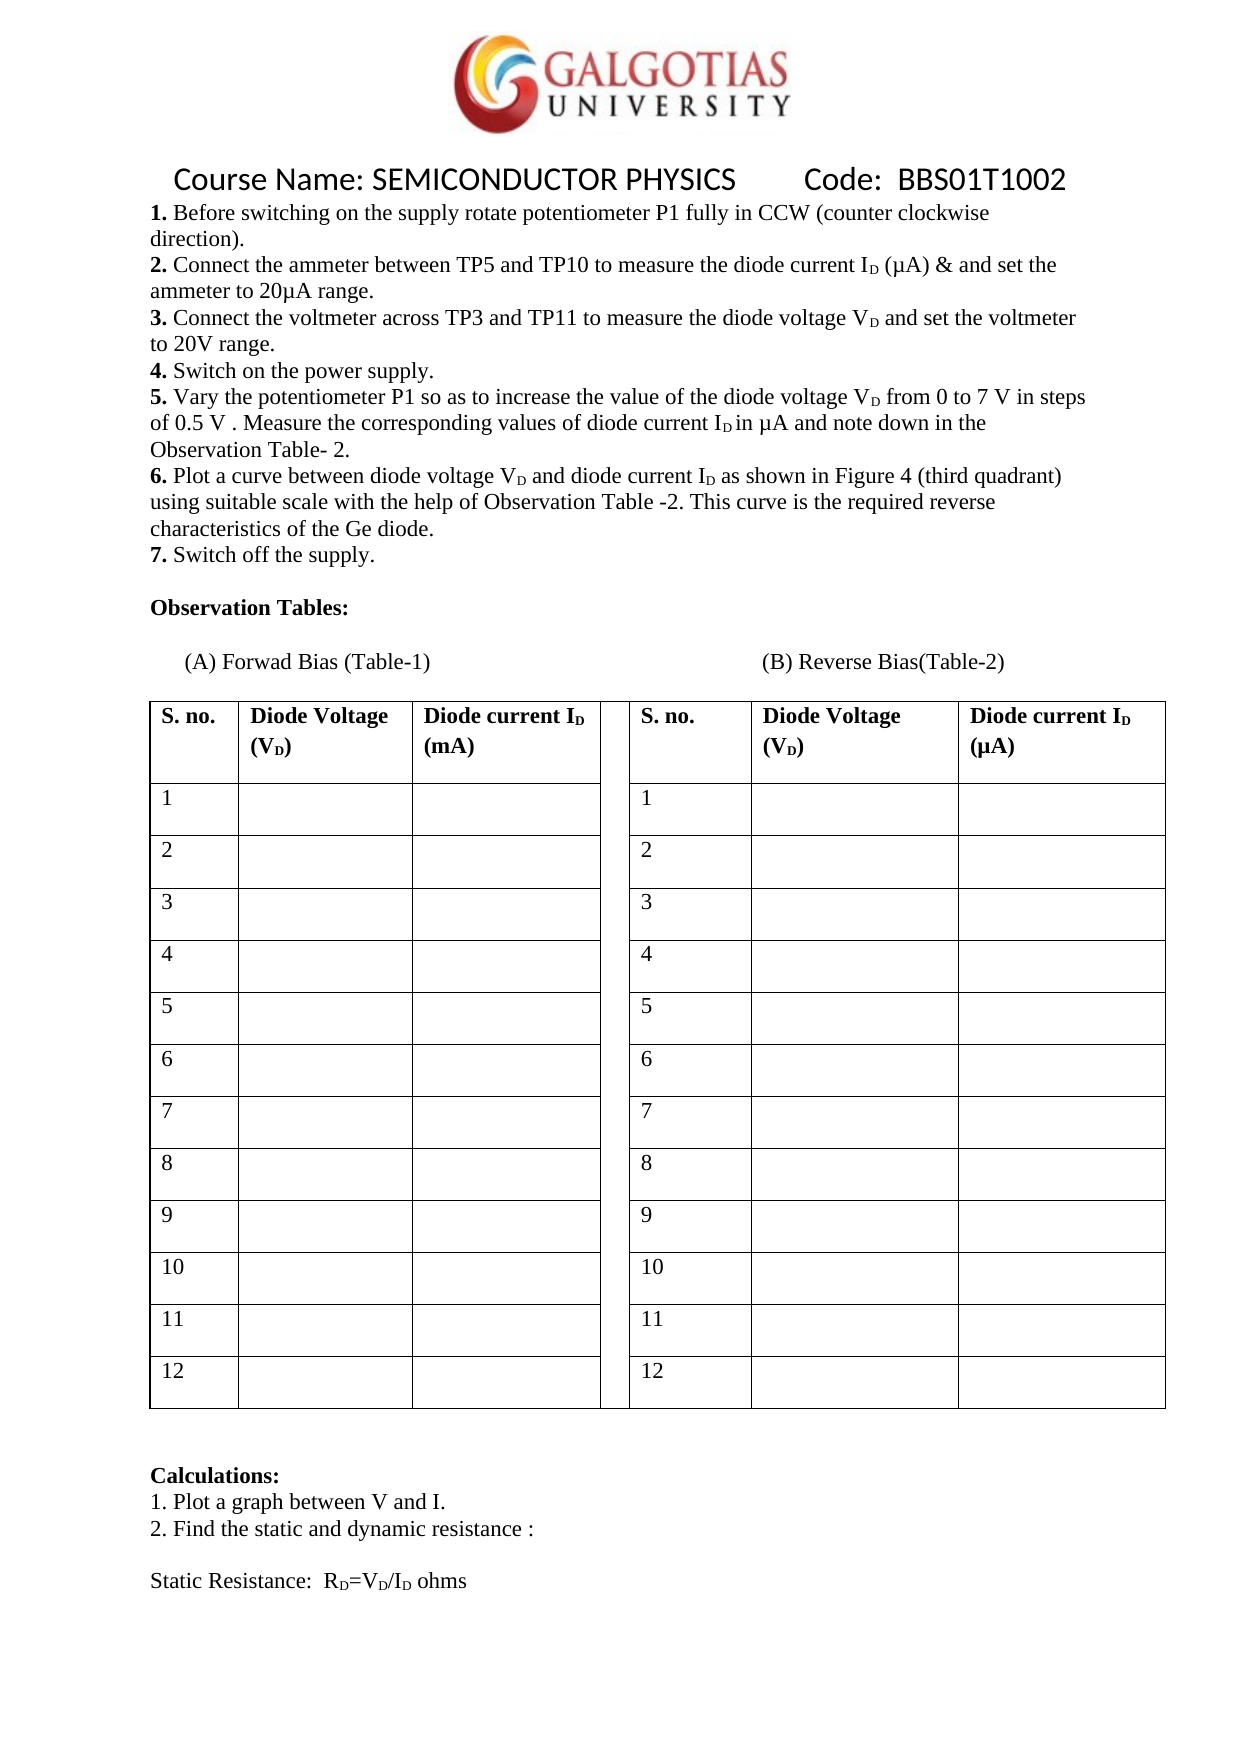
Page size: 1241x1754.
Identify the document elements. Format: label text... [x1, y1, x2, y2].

table_cell [959, 941, 1165, 992]
table_cell [752, 1357, 958, 1408]
table_cell [239, 784, 412, 835]
text 7. Switch off the supply. [150, 541, 1090, 567]
text Observation Tables: [150, 594, 1090, 620]
table_cell [959, 1149, 1165, 1200]
text 1. Plot a graph between V and I. [150, 1488, 1090, 1515]
table_cell [239, 1097, 412, 1148]
text (A) Forwad Bias (Table-1) (B) Reverse Bias(Table-2) [150, 648, 1090, 674]
text 4. Switch on the power supply. [150, 357, 1090, 383]
table_cell [959, 993, 1165, 1044]
table_cell 6 [630, 1045, 751, 1096]
table_cell [752, 1201, 958, 1252]
table_cell [959, 784, 1165, 835]
table_cell [752, 1097, 958, 1148]
table_cell [752, 1045, 958, 1096]
table_cell 5 [630, 993, 751, 1044]
text 3. Connect the voltmeter across TP3 and TP11 to measure the diode voltage VD and set the voltmeter to 20V range. [150, 304, 1090, 357]
table_cell [239, 889, 412, 939]
table_cell [752, 836, 958, 887]
table_header Diode Voltage (VD) [239, 702, 412, 783]
picture [448, 31, 792, 137]
table_cell [959, 1045, 1165, 1096]
table_cell 11 [151, 1305, 238, 1356]
table_cell 8 [630, 1149, 751, 1200]
table_cell 2 [151, 836, 238, 887]
table_header S. no. [151, 702, 238, 783]
table_cell [239, 993, 412, 1044]
table_cell [413, 941, 600, 992]
table_cell 4 [630, 941, 751, 992]
table_cell [752, 1253, 958, 1304]
table_header Diode Voltage (VD) [752, 702, 958, 783]
table_cell [413, 993, 600, 1044]
table_cell 10 [151, 1253, 238, 1304]
table_cell [239, 941, 412, 992]
table_cell [959, 1357, 1165, 1408]
table_cell [752, 993, 958, 1044]
table_cell [752, 1149, 958, 1200]
table_cell 11 [630, 1305, 751, 1356]
table_header [601, 702, 629, 1408]
table_cell 9 [630, 1201, 751, 1252]
text 1. Before switching on the supply rotate potentiometer P1 fully in CCW (counter clockwise direction). [150, 198, 1090, 251]
table_cell 10 [630, 1253, 751, 1304]
table_cell [413, 1357, 600, 1408]
table_cell 3 [151, 889, 238, 939]
table_cell [413, 784, 600, 835]
table_cell [959, 836, 1165, 887]
table_cell [239, 1201, 412, 1252]
table_cell [239, 836, 412, 887]
table_cell 7 [151, 1097, 238, 1148]
table_header S. no. [630, 702, 751, 783]
table_cell 2 [630, 836, 751, 887]
table_cell [413, 1045, 600, 1096]
table_cell 12 [151, 1357, 238, 1408]
text Calculations: [150, 1462, 1090, 1488]
table_cell 5 [151, 993, 238, 1044]
table_cell [413, 836, 600, 887]
table_cell 7 [630, 1097, 751, 1148]
table_cell [239, 1149, 412, 1200]
table_cell [413, 1253, 600, 1304]
table_cell [959, 1097, 1165, 1148]
table_cell [413, 1305, 600, 1356]
text 5. Vary the potentiometer P1 so as to increase the value of the diode voltage VD from 0 to 7 V in steps of 0.5 V . Measure the corresponding values of diode current ID in µA and note down in the Observation Table- 2. [150, 383, 1090, 462]
text 2. Connect the ammeter between TP5 and TP10 to measure the diode current ID (µA) & and set the ammeter to 20µA range. [150, 251, 1090, 304]
table_cell [239, 1357, 412, 1408]
table_cell 4 [151, 941, 238, 992]
table_cell [413, 1097, 600, 1148]
table_cell [752, 1305, 958, 1356]
table_cell 9 [151, 1201, 238, 1252]
table_cell [959, 1201, 1165, 1252]
table_cell [959, 889, 1165, 939]
table_cell 1 [630, 784, 751, 835]
table_cell [239, 1045, 412, 1096]
table_cell [959, 1253, 1165, 1304]
table_cell [752, 889, 958, 939]
table_cell [413, 1149, 600, 1200]
table_cell 12 [630, 1357, 751, 1408]
table_cell [413, 1201, 600, 1252]
table_cell [752, 784, 958, 835]
table_header Diode current ID (mA) [413, 702, 600, 783]
table_header Diode current ID (µA) [959, 702, 1165, 783]
table_cell [413, 889, 600, 939]
table_cell 1 [151, 784, 238, 835]
text 2. Find the static and dynamic resistance : [150, 1515, 1090, 1541]
table_cell 8 [151, 1149, 238, 1200]
table_cell [239, 1253, 412, 1304]
table_cell 6 [151, 1045, 238, 1096]
table_cell [959, 1305, 1165, 1356]
table_cell [752, 941, 958, 992]
text Static Resistance: RD=VD/ID ohms [150, 1567, 1090, 1594]
table_cell [239, 1305, 412, 1356]
text 6. Plot a curve between diode voltage VD and diode current ID as shown in Figure 4 (third quadrant) using suitable scale with the help of Observation Table -2. This curve is the required reverse characteristics of the Ge diode. [150, 462, 1090, 541]
table_cell 3 [630, 889, 751, 939]
